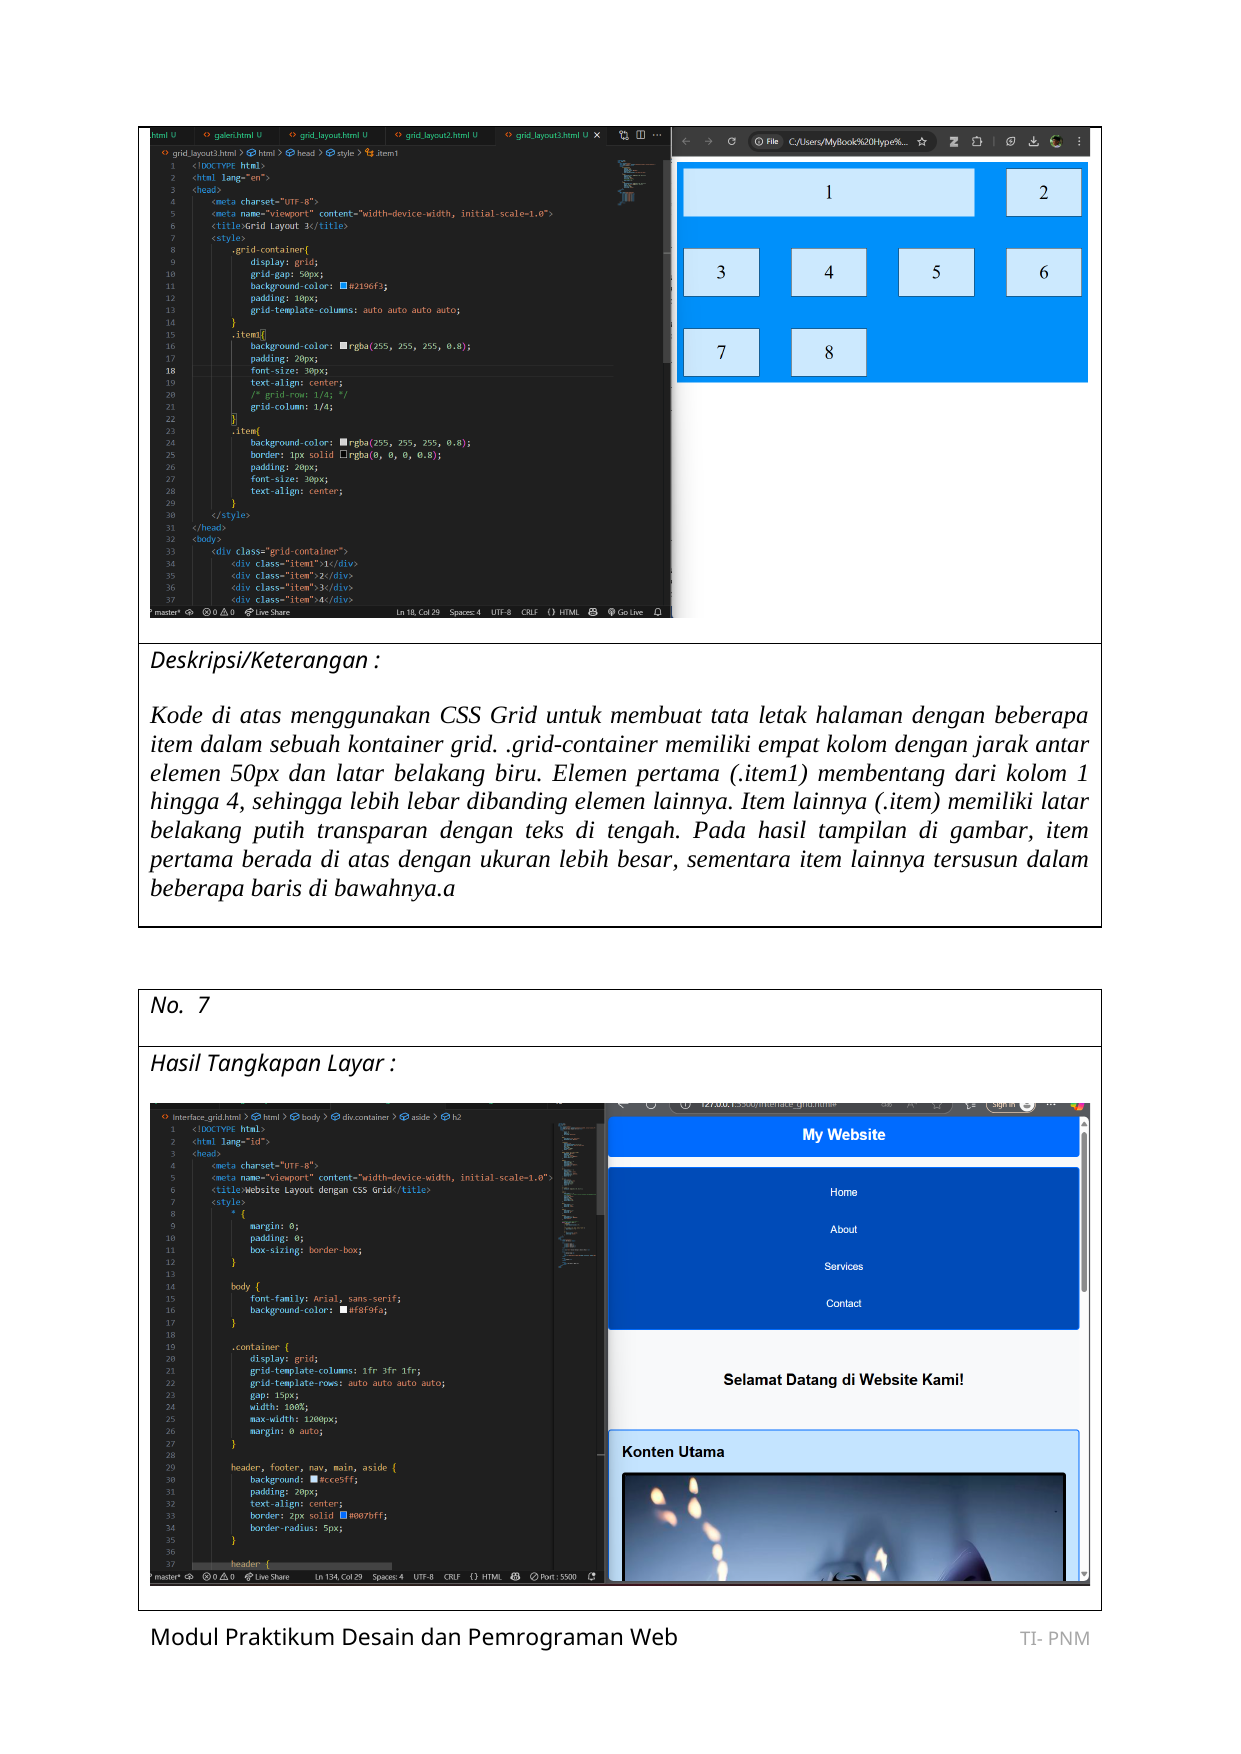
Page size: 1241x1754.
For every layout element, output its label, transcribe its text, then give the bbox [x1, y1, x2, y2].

picture [150, 1103, 1091, 1586]
table_header No. 7 [139, 990, 1101, 1046]
table_cell Hasil Tangkapan Layar : [139, 1047, 1101, 1610]
picture [150, 127, 1091, 618]
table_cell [139, 128, 1101, 643]
table_cell Deskripsi/Keterangan : Kode di atas menggunakan CSS Grid untuk membuat tata letak halaman dengan beberapa item dalam sebuah kontainer grid. .grid-container memiliki empat kolom dengan jarak antar elemen 50px dan latar belakang biru. Elemen pertama (.item1) membentang dari kolom 1 hingga 4, sehingga lebih lebar dibanding elemen lainnya. Item lainnya (.item) memiliki latar belakang putih transparan dengan teks di tengah. Pada hasil tampilan di gambar, item pertama berada di atas dengan ukuran lebih besar, sementara item lainnya tersusun dalam beberapa baris di bawahnya.a [139, 644, 1101, 926]
